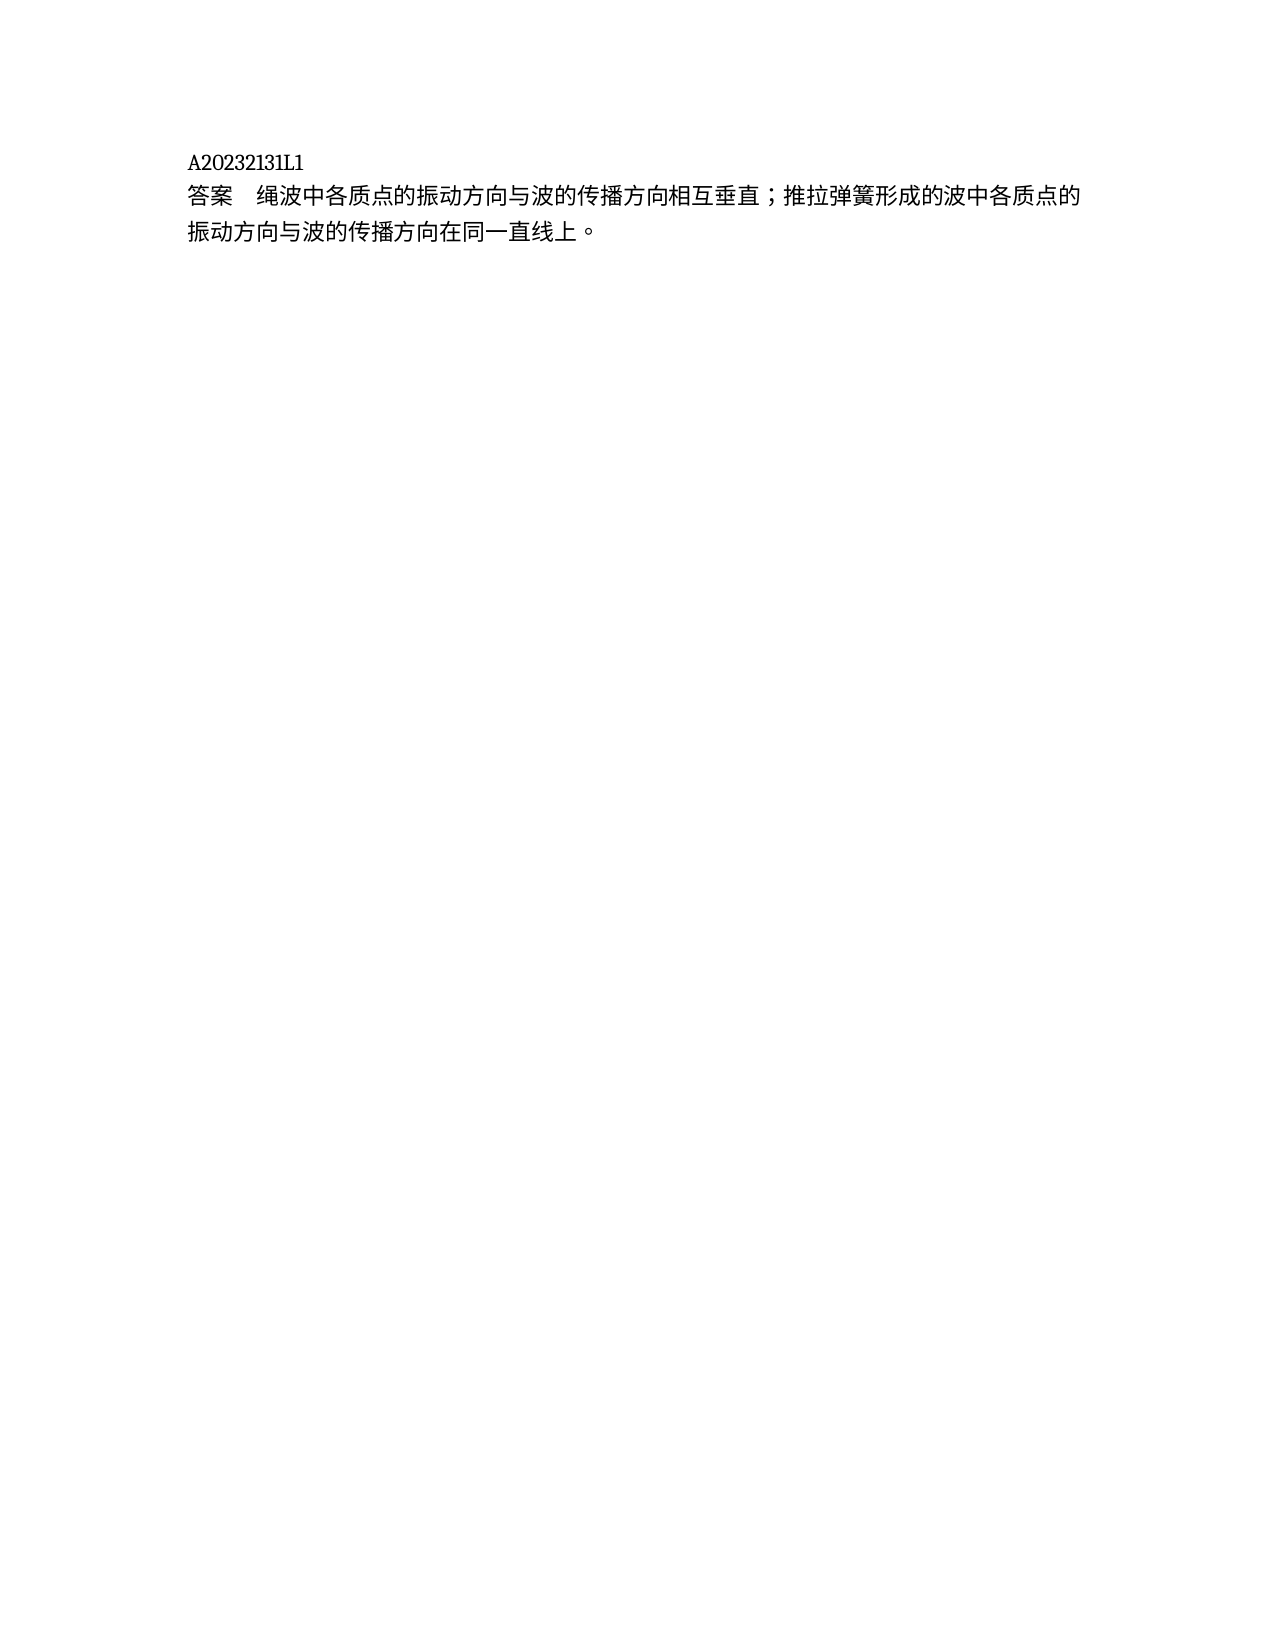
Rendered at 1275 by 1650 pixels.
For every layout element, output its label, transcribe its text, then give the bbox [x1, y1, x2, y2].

text A20232131L1 [187, 150, 1087, 176]
text 答案 绳波中各质点的振动方向与波的传播方向相互垂直；推拉弹簧形成的波中各质点的振动方向与波的传播方向在同一直线上。 [187, 180, 1087, 247]
